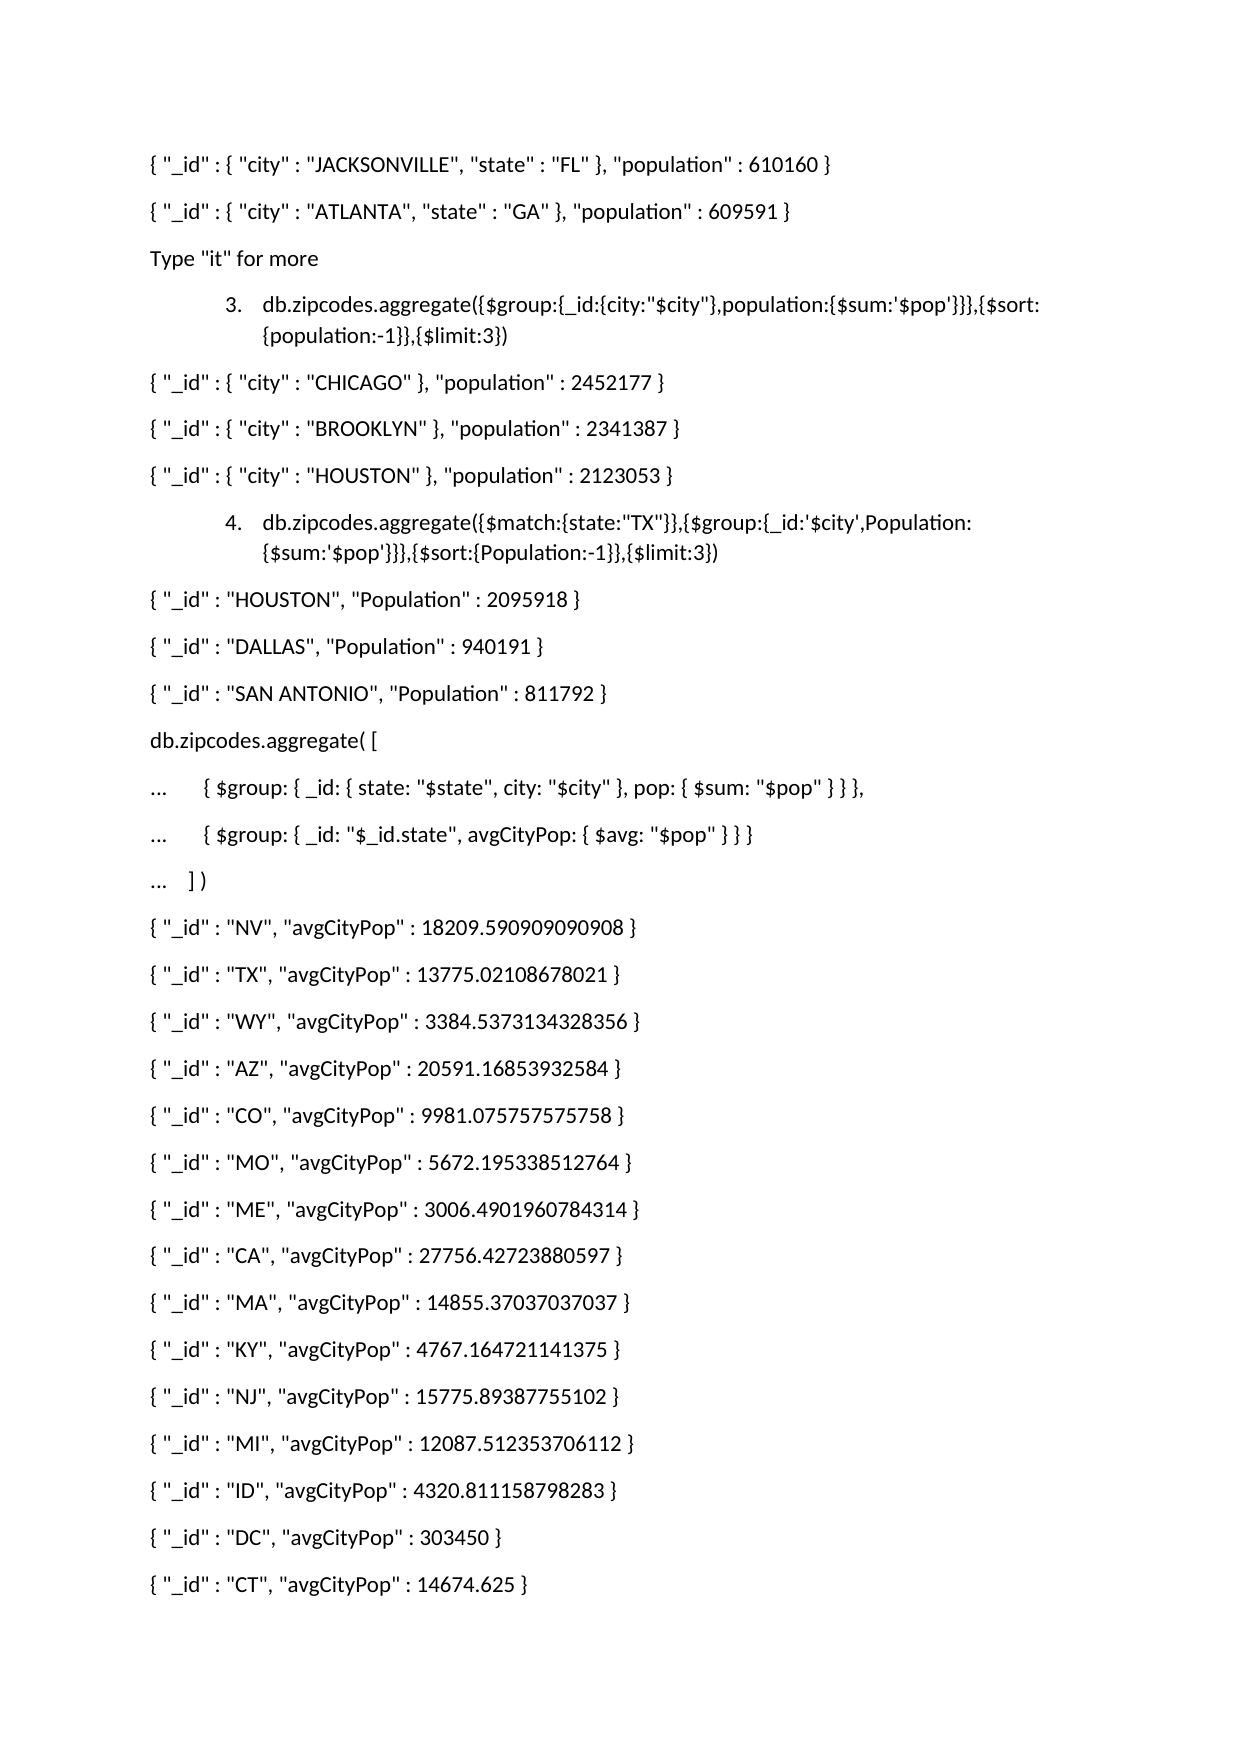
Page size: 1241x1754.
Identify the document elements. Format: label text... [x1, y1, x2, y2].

text { "_id" : "NV", "avgCityPop" : 18209.590909090908 } [150, 913, 1090, 942]
text { "_id" : { "city" : "ATLANTA", "state" : "GA" }, "population" : 609591 } [150, 197, 1090, 225]
text Type "it" for more [150, 244, 1090, 272]
list db.zipcodes.aggregate({$match:{state:"TX"}},{$group:{_id:'$city',Population:{$sum:'$pop'}}},{$sort:{Population:-1}},{$limit:3}) [225, 508, 1090, 567]
text { "_id" : "ID", "avgCityPop" : 4320.811158798283 } [150, 1476, 1090, 1504]
text { "_id" : "MO", "avgCityPop" : 5672.195338512764 } [150, 1148, 1090, 1176]
text { "_id" : { "city" : "CHICAGO" }, "population" : 2452177 } [150, 368, 1090, 396]
text { "_id" : "HOUSTON", "Population" : 2095918 } [150, 585, 1090, 613]
text ... { $group: { _id: "$_id.state", avgCityPop: { $avg: "$pop" } } } [150, 820, 1090, 848]
text { "_id" : { "city" : "BROOKLYN" }, "population" : 2341387 } [150, 414, 1090, 443]
text ... ] ) [150, 867, 1090, 895]
text { "_id" : "MA", "avgCityPop" : 14855.37037037037 } [150, 1288, 1090, 1317]
text { "_id" : "KY", "avgCityPop" : 4767.164721141375 } [150, 1335, 1090, 1363]
text ... { $group: { _id: { state: "$state", city: "$city" }, pop: { $sum: "$pop" } } }, [150, 773, 1090, 801]
text { "_id" : "NJ", "avgCityPop" : 15775.89387755102 } [150, 1382, 1090, 1410]
text db.zipcodes.aggregate( [ [150, 726, 1090, 754]
text { "_id" : "AZ", "avgCityPop" : 20591.16853932584 } [150, 1054, 1090, 1082]
text { "_id" : { "city" : "JACKSONVILLE", "state" : "FL" }, "population" : 610160 } [150, 150, 1090, 178]
text { "_id" : "DALLAS", "Population" : 940191 } [150, 632, 1090, 660]
text { "_id" : "CA", "avgCityPop" : 27756.42723880597 } [150, 1242, 1090, 1270]
text { "_id" : "CO", "avgCityPop" : 9981.075757575758 } [150, 1101, 1090, 1129]
text { "_id" : "WY", "avgCityPop" : 3384.5373134328356 } [150, 1007, 1090, 1035]
text { "_id" : "DC", "avgCityPop" : 303450 } [150, 1523, 1090, 1551]
text { "_id" : "MI", "avgCityPop" : 12087.512353706112 } [150, 1429, 1090, 1457]
text { "_id" : { "city" : "HOUSTON" }, "population" : 2123053 } [150, 461, 1090, 489]
list db.zipcodes.aggregate({$group:{_id:{city:"$city"},population:{$sum:'$pop'}}},{$sort:{population:-1}},{$limit:3}) [225, 291, 1090, 349]
text { "_id" : "TX", "avgCityPop" : 13775.02108678021 } [150, 960, 1090, 988]
text { "_id" : "CT", "avgCityPop" : 14674.625 } [150, 1570, 1090, 1598]
text { "_id" : "SAN ANTONIO", "Population" : 811792 } [150, 679, 1090, 707]
text { "_id" : "ME", "avgCityPop" : 3006.4901960784314 } [150, 1195, 1090, 1223]
